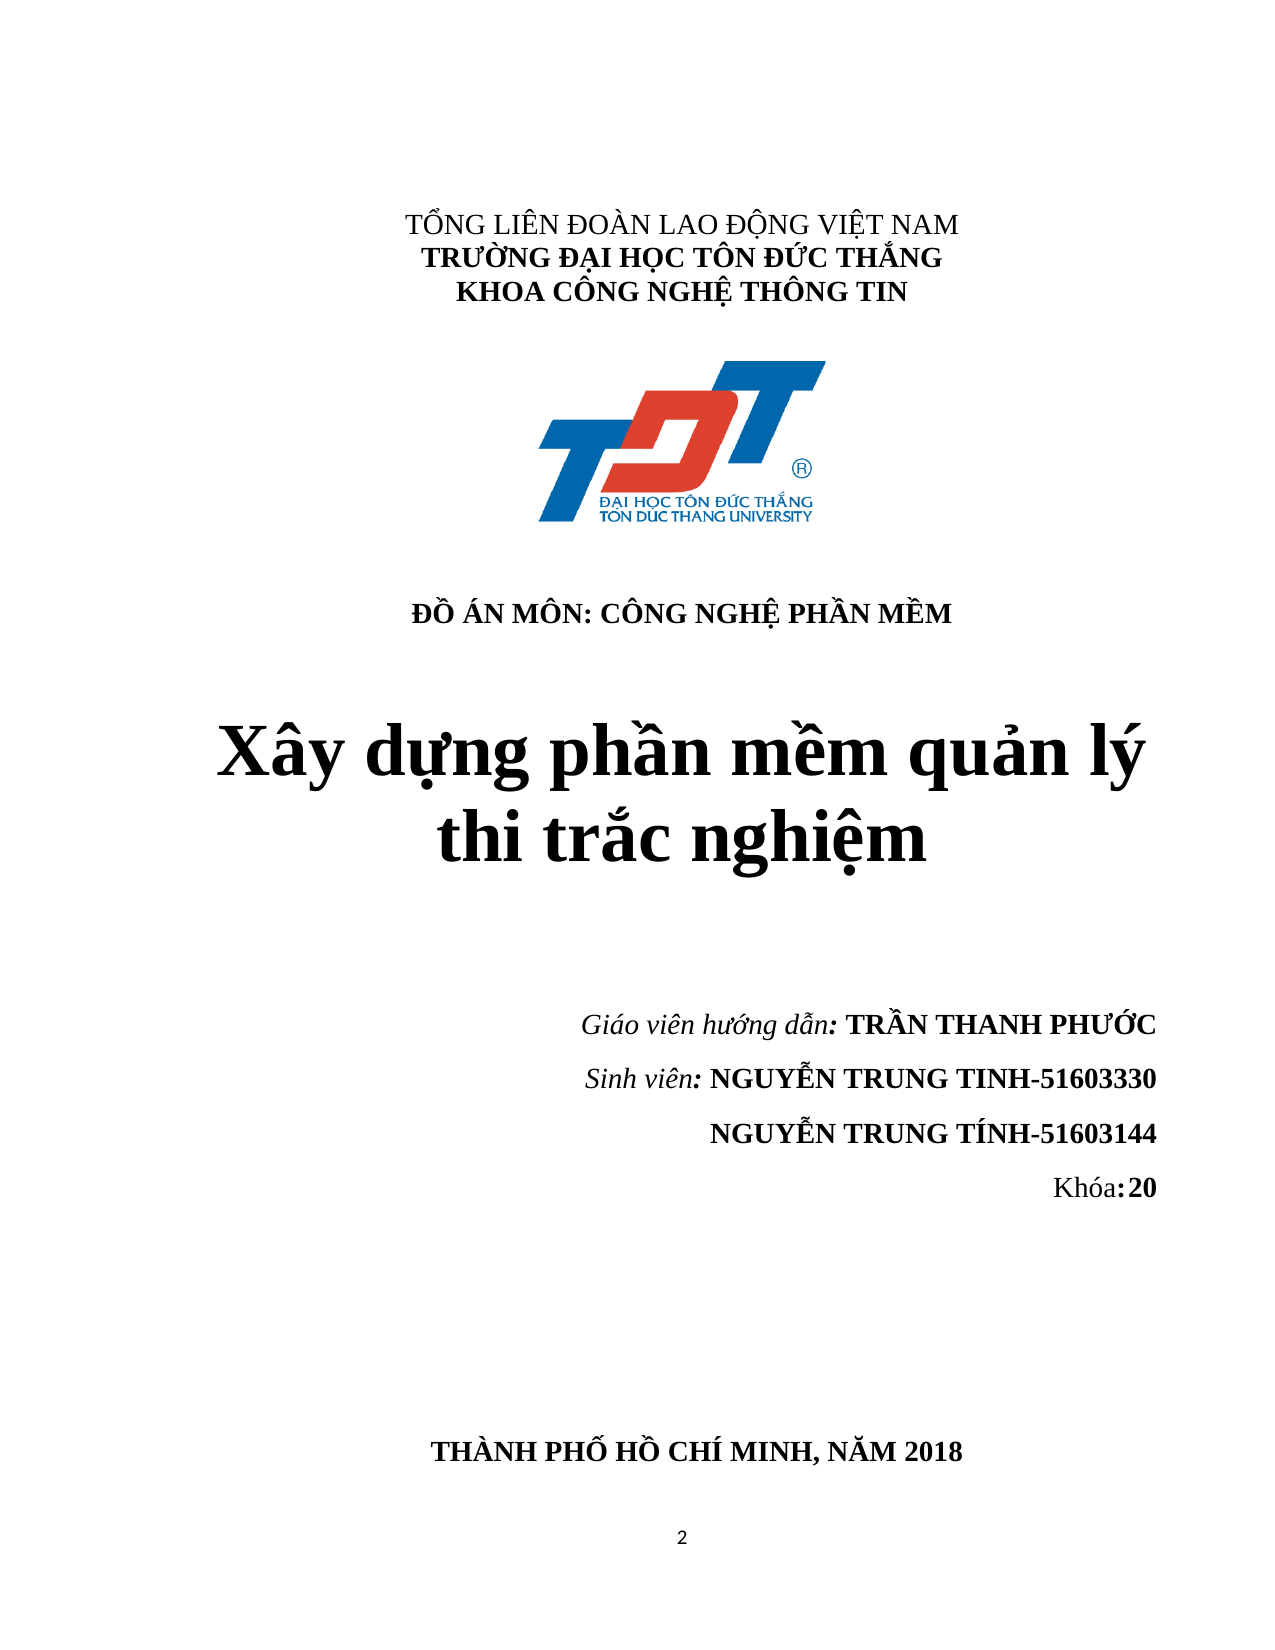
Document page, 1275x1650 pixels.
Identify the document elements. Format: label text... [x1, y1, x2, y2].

text Khóa: 20 [207, 1170, 1157, 1204]
text Xây dựng phần mềm quản lý thi trắc nghiệm [207, 705, 1157, 878]
text Sinh viên: NGUYỄN TRUNG TINH-51603330 [207, 1062, 1157, 1095]
text ĐỒ ÁN MÔN: CÔNG NGHỆ PHẦN MỀM [207, 596, 1157, 630]
text THÀNH PHỐ HỒ CHÍ MINH, NĂM 2018 [207, 1434, 1157, 1468]
text TỔNG LIÊN ĐOÀN LAO ĐỘNG VIỆT NAM [207, 207, 1157, 240]
text NGUYỄN TRUNG TÍNH-51603144 [207, 1116, 1157, 1149]
text Giáo viên hướng dẫn: TRẦN THANH PHƯỚC [207, 1007, 1157, 1041]
text TRƯỜNG ĐẠI HỌC TÔN ĐỨC THẮNG [207, 240, 1157, 274]
text KHOA CÔNG NGHỆ THÔNG TIN [207, 274, 1157, 307]
picture [538, 361, 826, 522]
